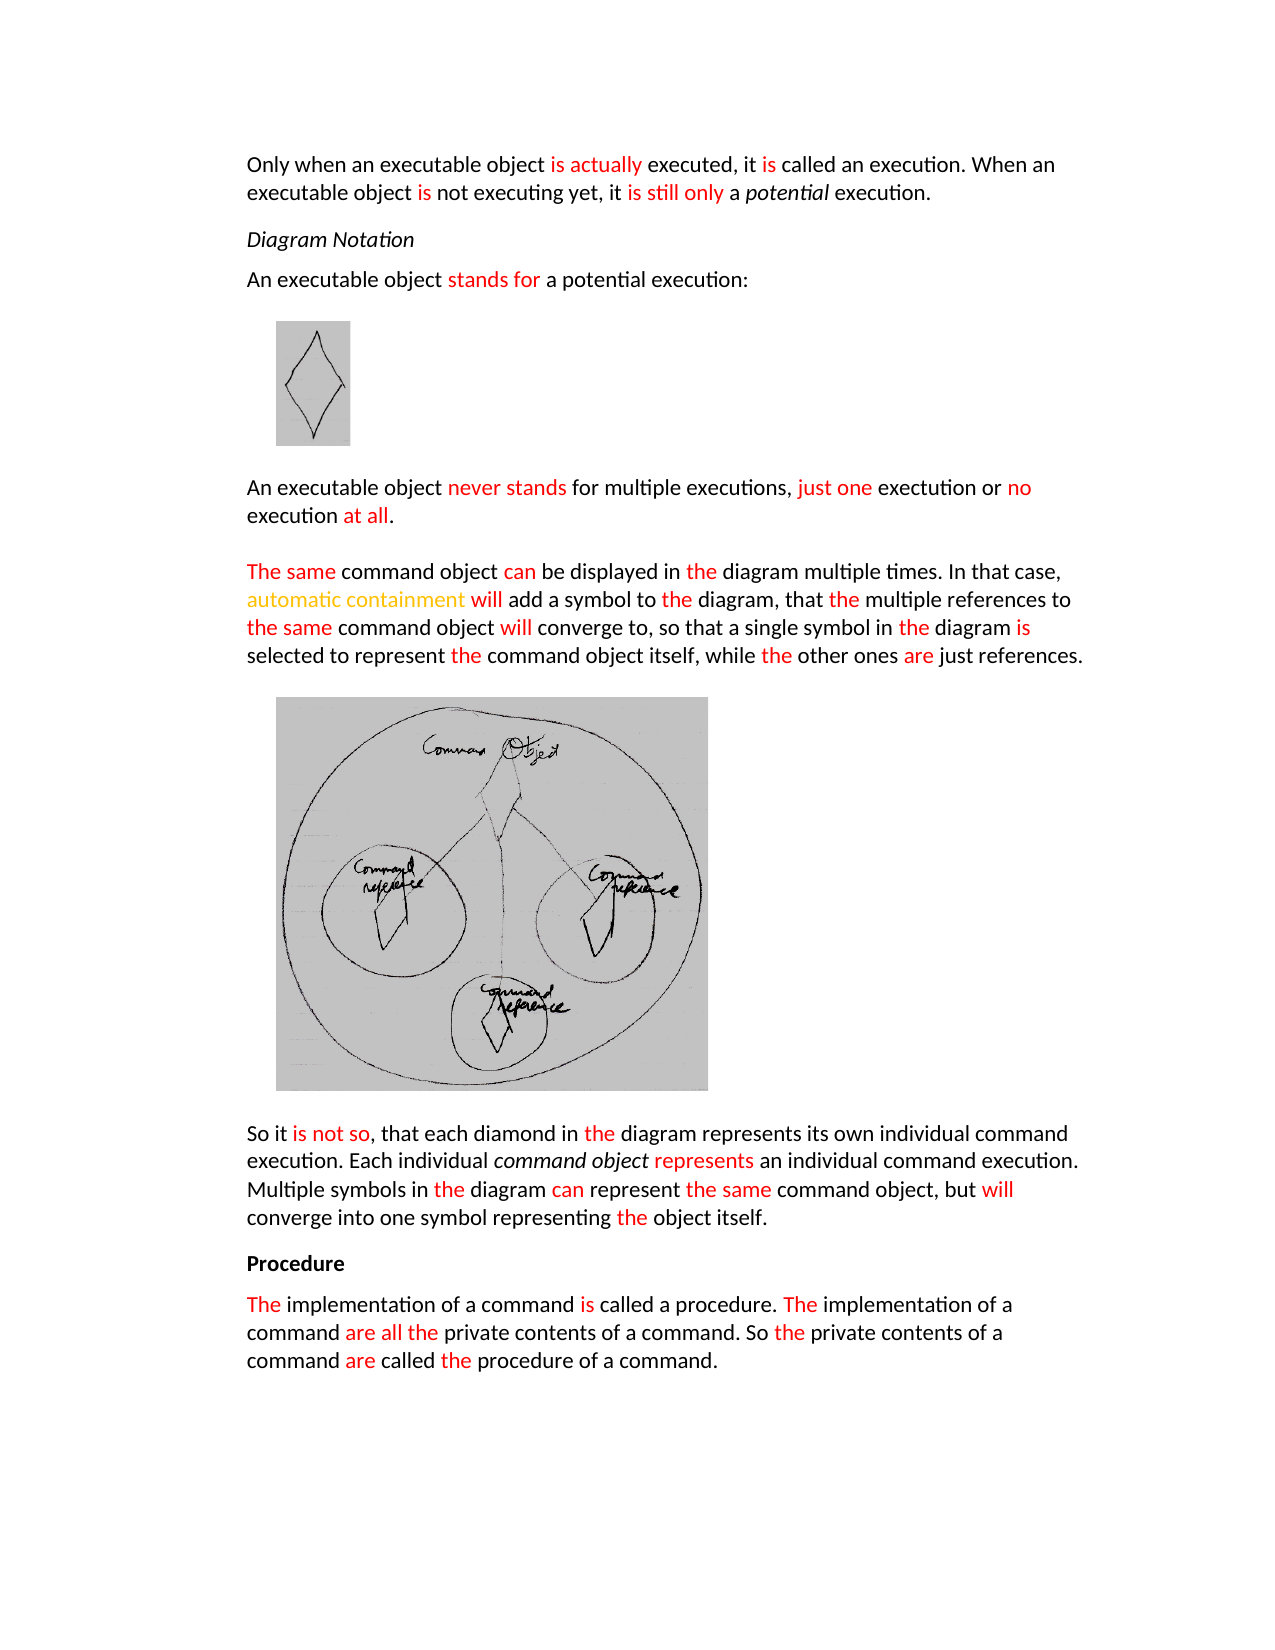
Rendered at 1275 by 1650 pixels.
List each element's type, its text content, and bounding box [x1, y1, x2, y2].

picture [276, 321, 351, 446]
picture [276, 697, 709, 1091]
subtitle Procedure [247, 1249, 1087, 1277]
subtitle Diagram Notation [247, 225, 1087, 253]
text So it is not so, that each diamond in the diagram represents its own individual command execution. Each individual command object represents an individual command execution. Multiple symbols in the diagram can represent the same command object, but will converge into one symbol representing the object itself. [247, 1119, 1087, 1231]
text An executable object stands for a potential execution: [247, 265, 1087, 293]
text Only when an executable object is actually executed, it is called an execution. When an executable object is not executing yet, it is still only a potential execution. [247, 150, 1087, 206]
text The implementation of a command is called a procedure. The implementation of a command are all the private contents of a command. So the private contents of a command are called the procedure of a command. [247, 1290, 1087, 1374]
text An executable object never stands for multiple executions, just one exectution or no execution at all. [247, 473, 1087, 529]
text The same command object can be displayed in the diagram multiple times. In that case, automatic containment will add a symbol to the diagram, that the multiple references to the same command object will converge to, so that a single symbol in the diagram is selected to represent the command object itself, while the other ones are just references. [247, 557, 1087, 669]
